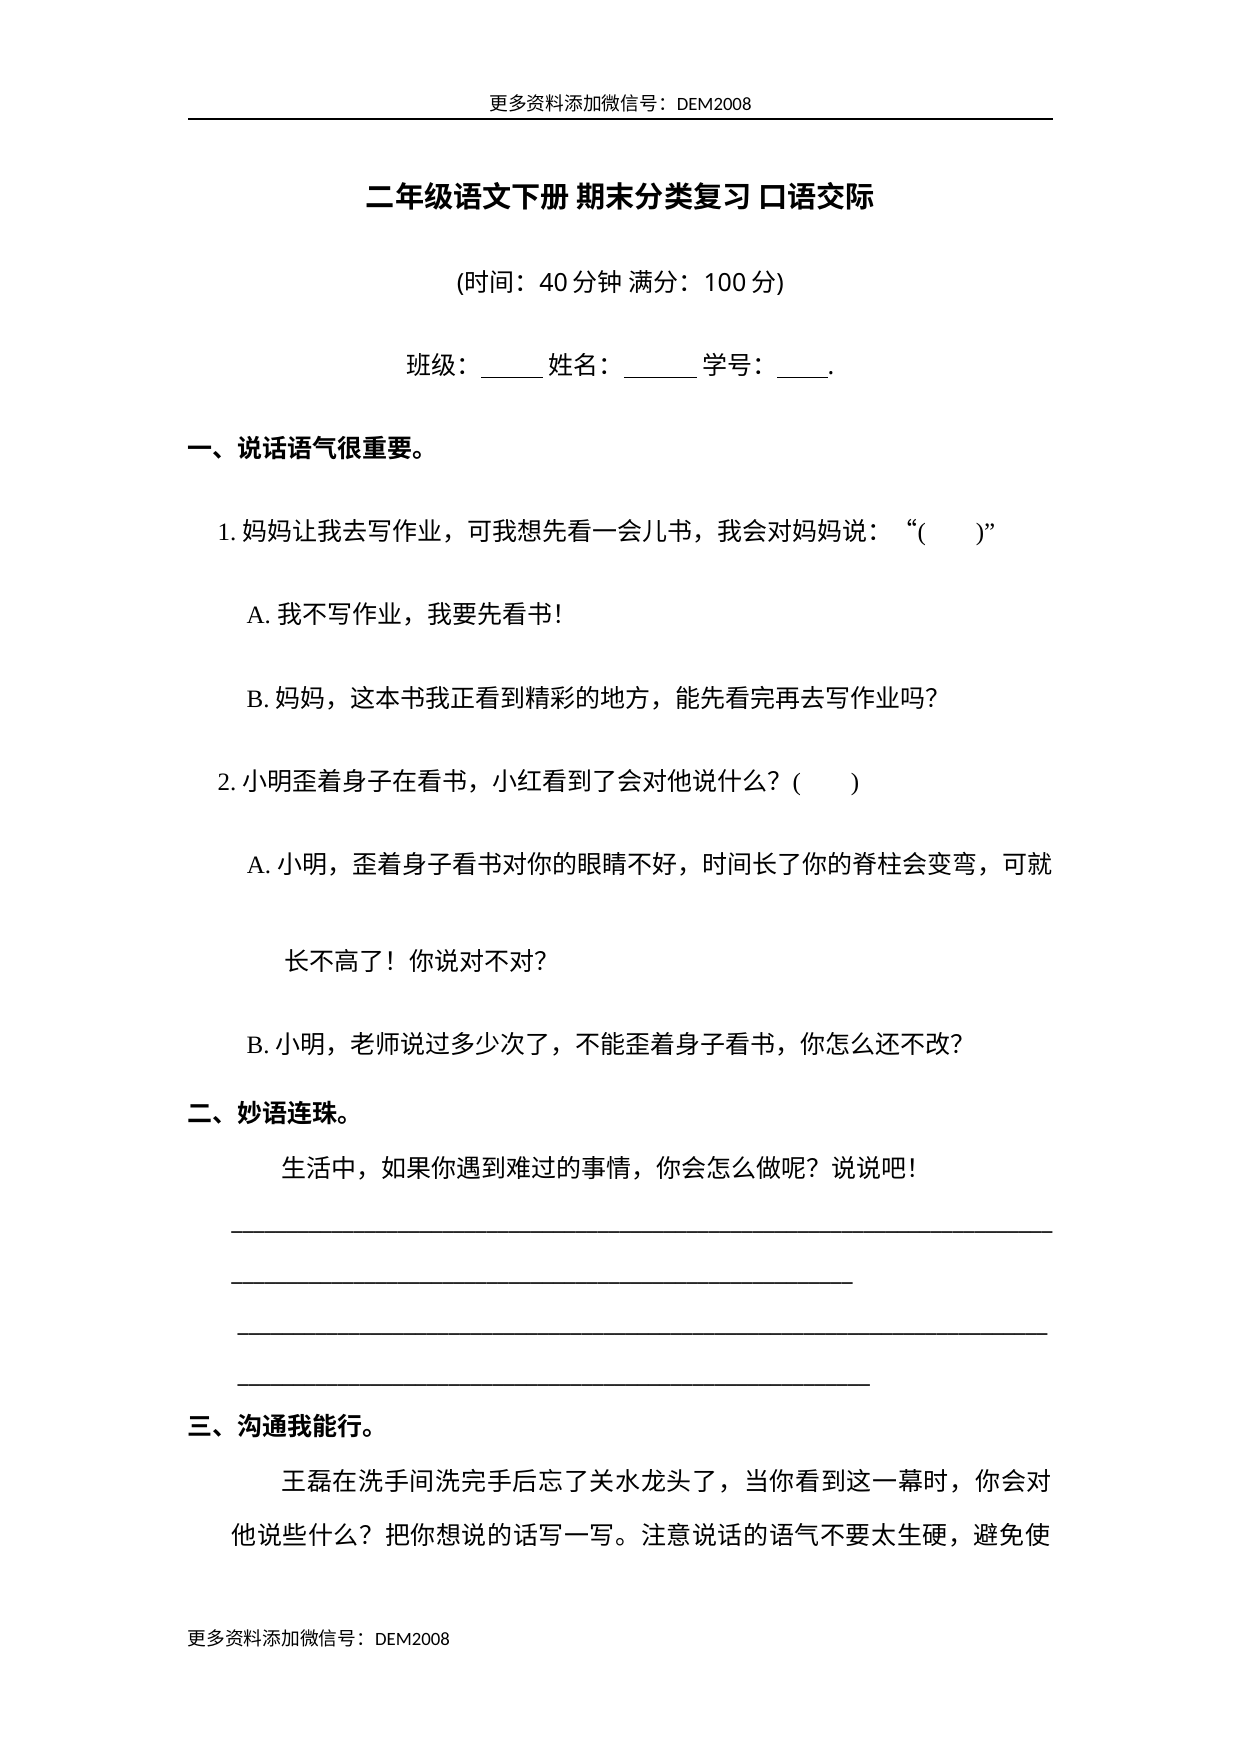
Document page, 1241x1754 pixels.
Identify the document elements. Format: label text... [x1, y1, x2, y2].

text __________________________________________________________________________________________________________________________________ [231, 1202, 1053, 1288]
text 1. 妈妈让我去写作业，可我想先看一会儿书，我会对妈妈说：“( )” [217, 497, 1053, 562]
text 班级： 姓名： 学号： . [187, 331, 1053, 396]
text 2. 小明歪着身子在看书，小红看到了会对他说什么？( ) [217, 747, 1053, 812]
text B. 妈妈，这本书我正看到精彩的地方，能先看完再去写作业吗？ [246, 664, 1053, 729]
text A. 我不写作业，我要先看书！ [246, 581, 1053, 646]
text 二年级语文下册 期末分类复习 口语交际 [187, 162, 1053, 227]
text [231, 1461, 1053, 1552]
text (时间：40分钟 满分：100分) [187, 248, 1053, 313]
text 三、沟通我能行。 [187, 1407, 1053, 1443]
text 二、妙语连珠。 [187, 1094, 1053, 1130]
text 一、说话语气很重要。 [187, 414, 1053, 479]
text B. 小明，老师说过多少次了，不能歪着身子看书，你怎么还不改？ [246, 1011, 1053, 1076]
text A. 小明，歪着身子看书对你的眼睛不好，时间长了你的脊柱会变弯，可就长不高了！你说对不对？ [247, 830, 1053, 992]
text __________________________________________________________________________________________________________________________________ [237, 1304, 1053, 1390]
text 生活中，如果你遇到难过的事情，你会怎么做呢？说说吧！ [231, 1148, 1053, 1184]
